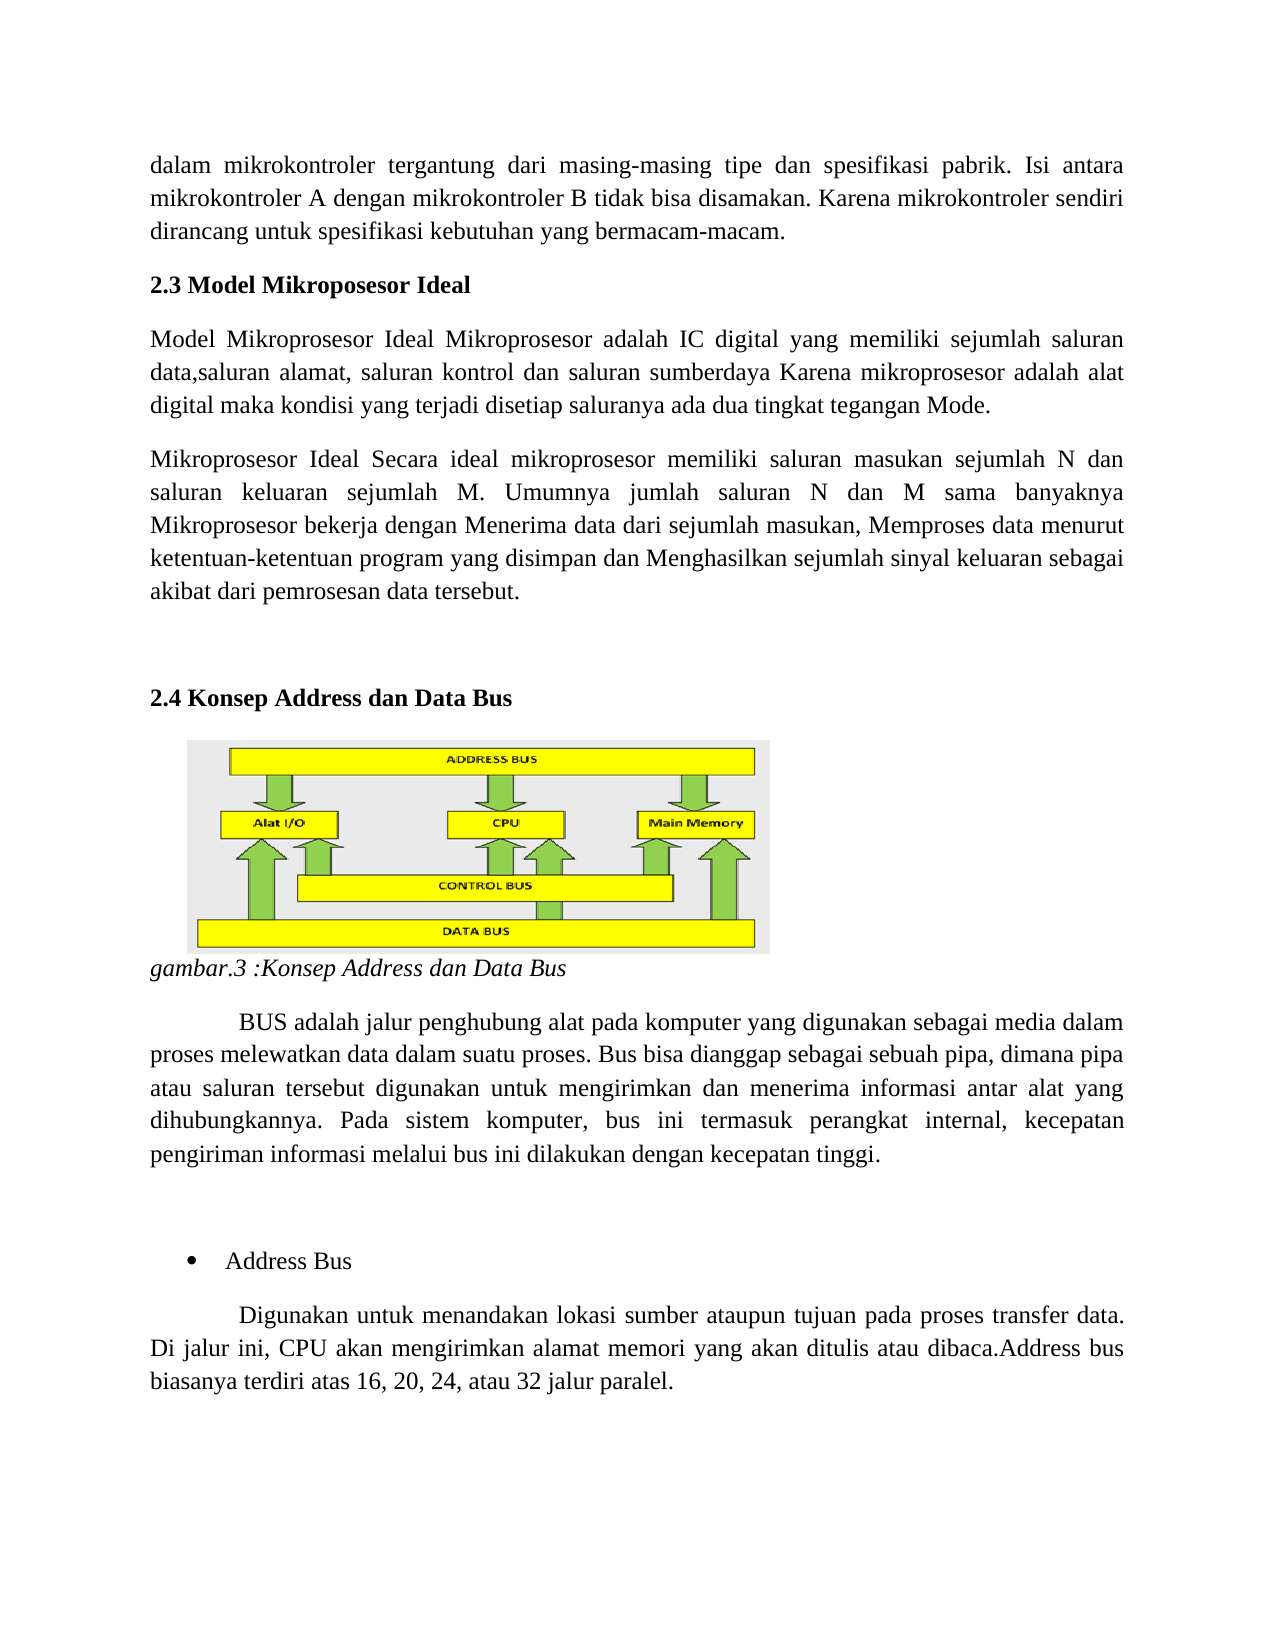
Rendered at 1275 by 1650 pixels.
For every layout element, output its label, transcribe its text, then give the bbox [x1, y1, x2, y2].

list Address Bus [187, 1246, 1125, 1275]
text 2.3 Model Mikroposesor Ideal [150, 270, 1125, 299]
picture [185, 738, 773, 955]
text Model Mikroprosesor Ideal Mikroprosesor adalah IC digital yang memiliki sejumlah saluran data,saluran alamat, saluran kontrol dan saluran sumberdaya Karena mikroprosesor adalah alat digital maka kondisi yang terjadi disetiap saluranya ada dua tingkat tegangan Mode. [150, 324, 1125, 418]
text Digunakan untuk menandakan lokasi sumber ataupun tujuan pada proses transfer data. Di jalur ini, CPU akan mengirimkan alamat memori yang akan ditulis atau dibaca.Address bus biasanya terdiri atas 16, 20, 24, atau 32 jalur paralel. [150, 1300, 1125, 1395]
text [150, 150, 1125, 245]
text 2.4 Konsep Address dan Data Bus [150, 683, 1125, 712]
text gambar.3 :Konsep Address dan Data Bus [150, 953, 1125, 981]
text BUS adalah jalur penghubung alat pada komputer yang digunakan sebagai media dalam proses melewatkan data dalam suatu proses. Bus bisa dianggap sebagai sebuah pipa, dimana pipa atau saluran tersebut digunakan untuk mengirimkan dan menerima informasi antar alat yang dihubungkannya. Pada sistem komputer, bus ini termasuk perangkat internal, kecepatan pengiriman informasi melalui bus ini dilakukan dengan kecepatan tinggi. [150, 1007, 1125, 1167]
text Mikroprosesor Ideal Secara ideal mikroprosesor memiliki saluran masukan sejumlah N dan saluran keluaran sejumlah M. Umumnya jumlah saluran N dan M sama banyaknya Mikroprosesor bekerja dengan Menerima data dari sejumlah masukan, Memproses data menurut ketentuan-ketentuan program yang disimpan dan Menghasilkan sejumlah sinyal keluaran sebagai akibat dari pemrosesan data tersebut. [150, 444, 1125, 604]
